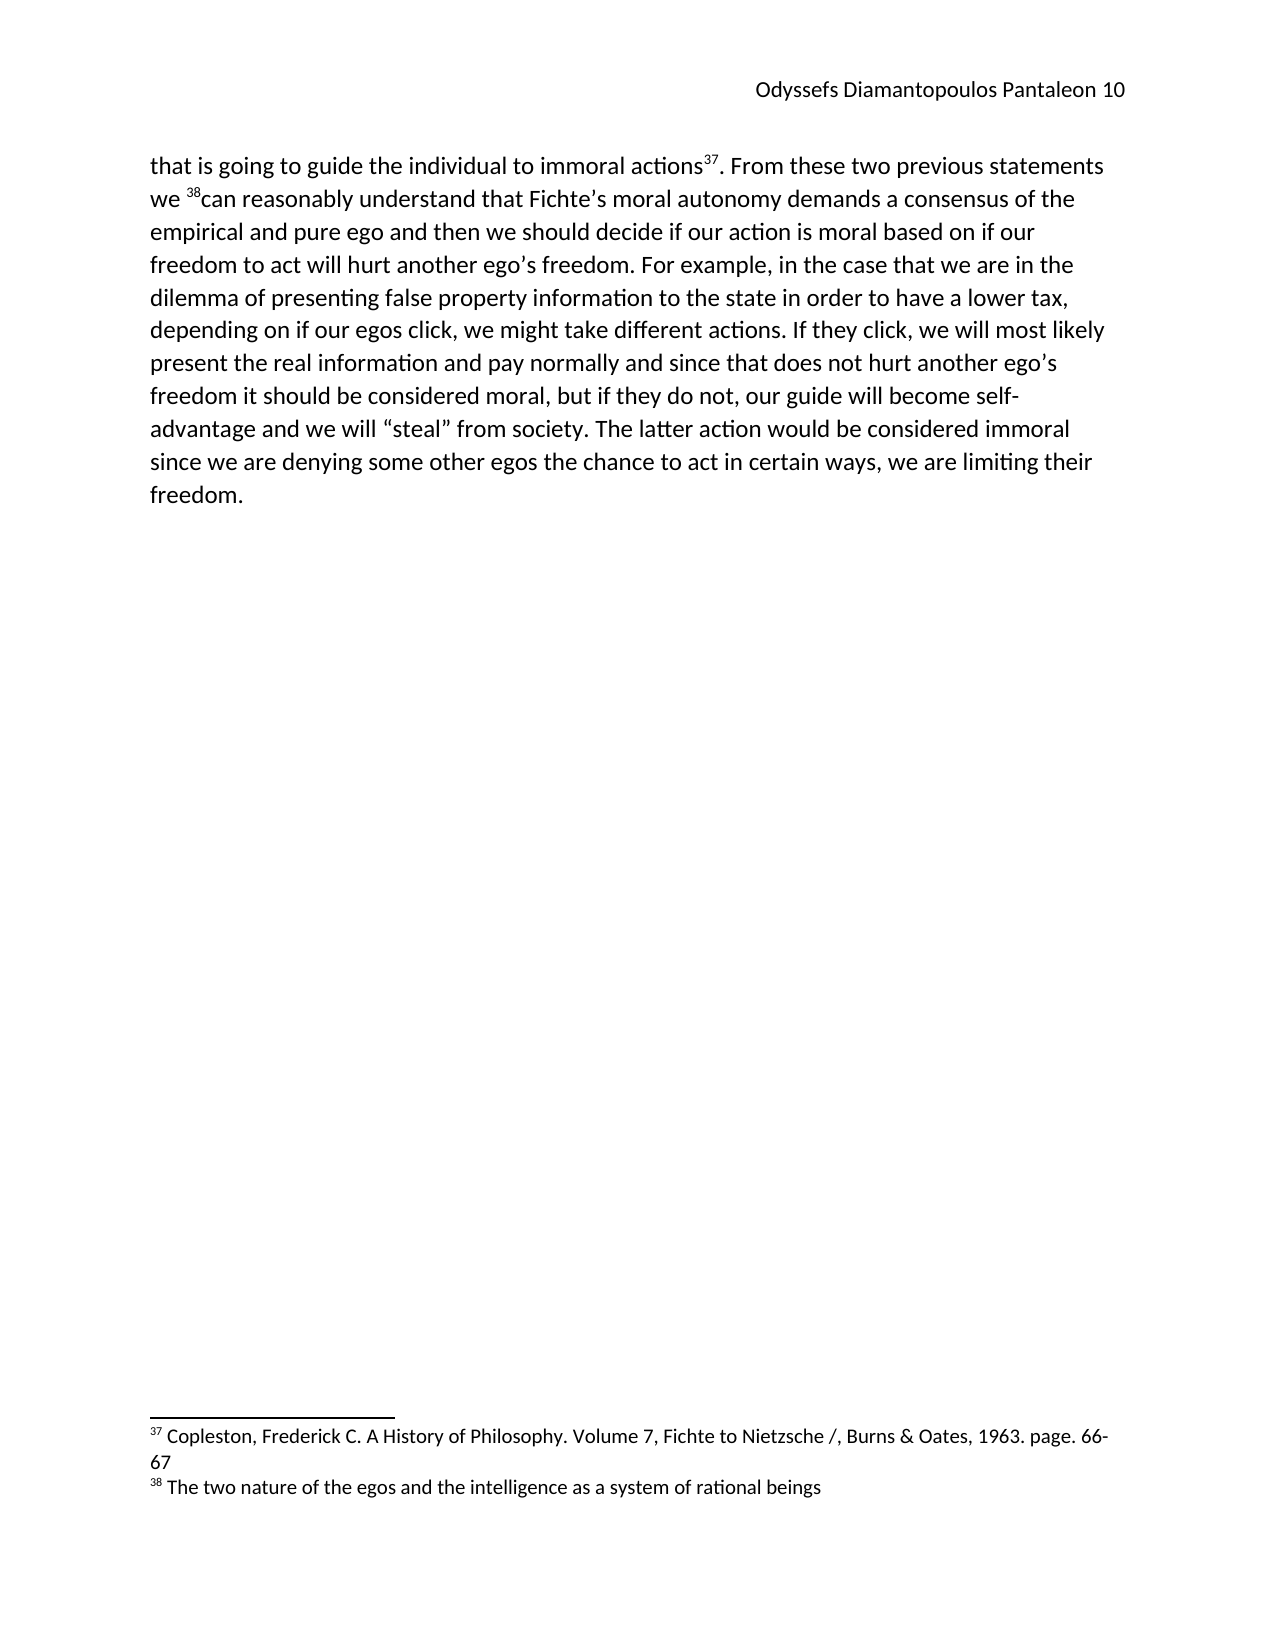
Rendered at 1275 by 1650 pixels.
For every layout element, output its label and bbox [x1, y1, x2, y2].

text [150, 150, 1125, 510]
